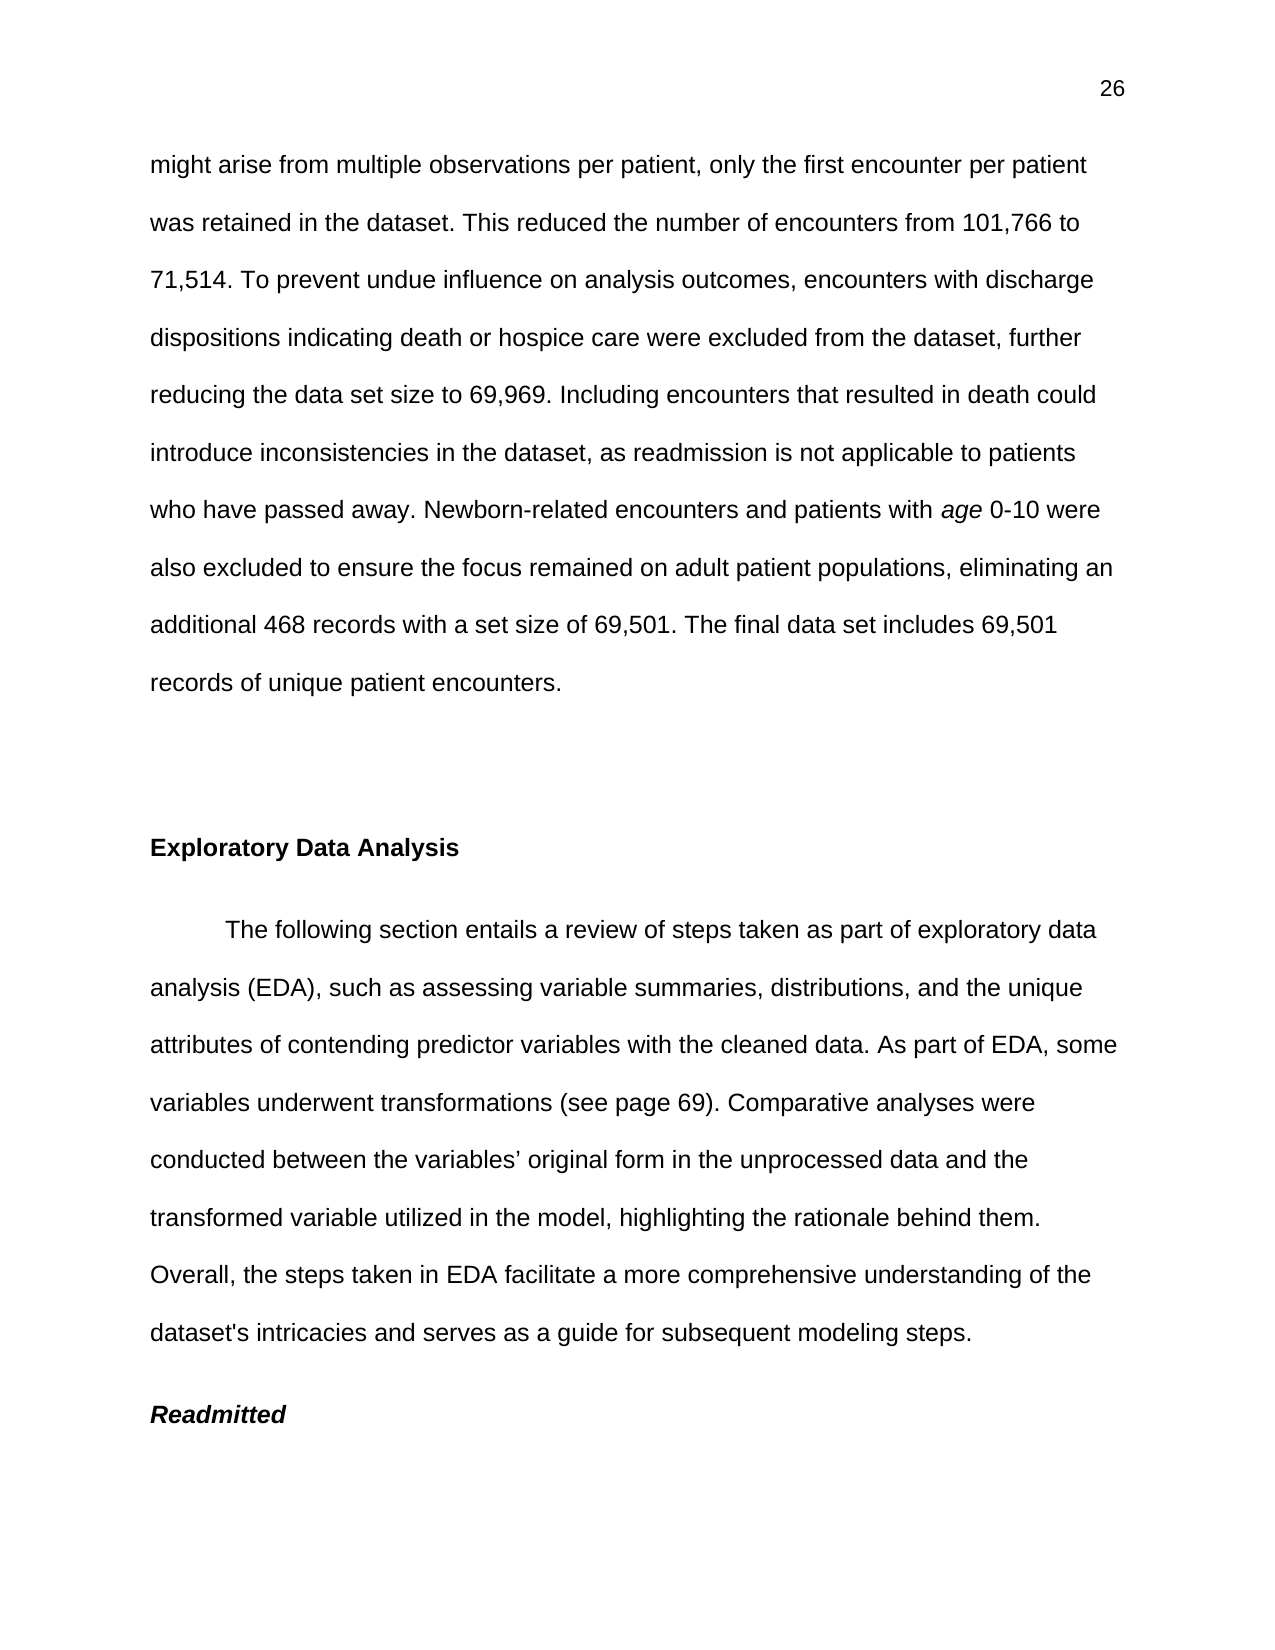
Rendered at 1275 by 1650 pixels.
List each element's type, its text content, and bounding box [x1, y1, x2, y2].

text Readmitted [150, 1400, 1127, 1429]
text The following section entails a review of steps taken as part of exploratory data analysis (EDA), such as assessing variable summaries, distributions, and the unique attributes of contending predictor variables with the cleaned data. As part of EDA, some variables underwent transformations (see page 69). Comparative analyses were conducted between the variables’ original form in the unprocessed data and the transformed variable utilized in the model, highlighting the rationale behind them. Overall, the steps taken in EDA facilitate a more comprehensive understanding of the dataset's intricacies and serves as a guide for subsequent modeling steps. [150, 915, 1127, 1346]
text Exploratory Data Analysis [150, 832, 1127, 861]
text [150, 150, 1127, 696]
